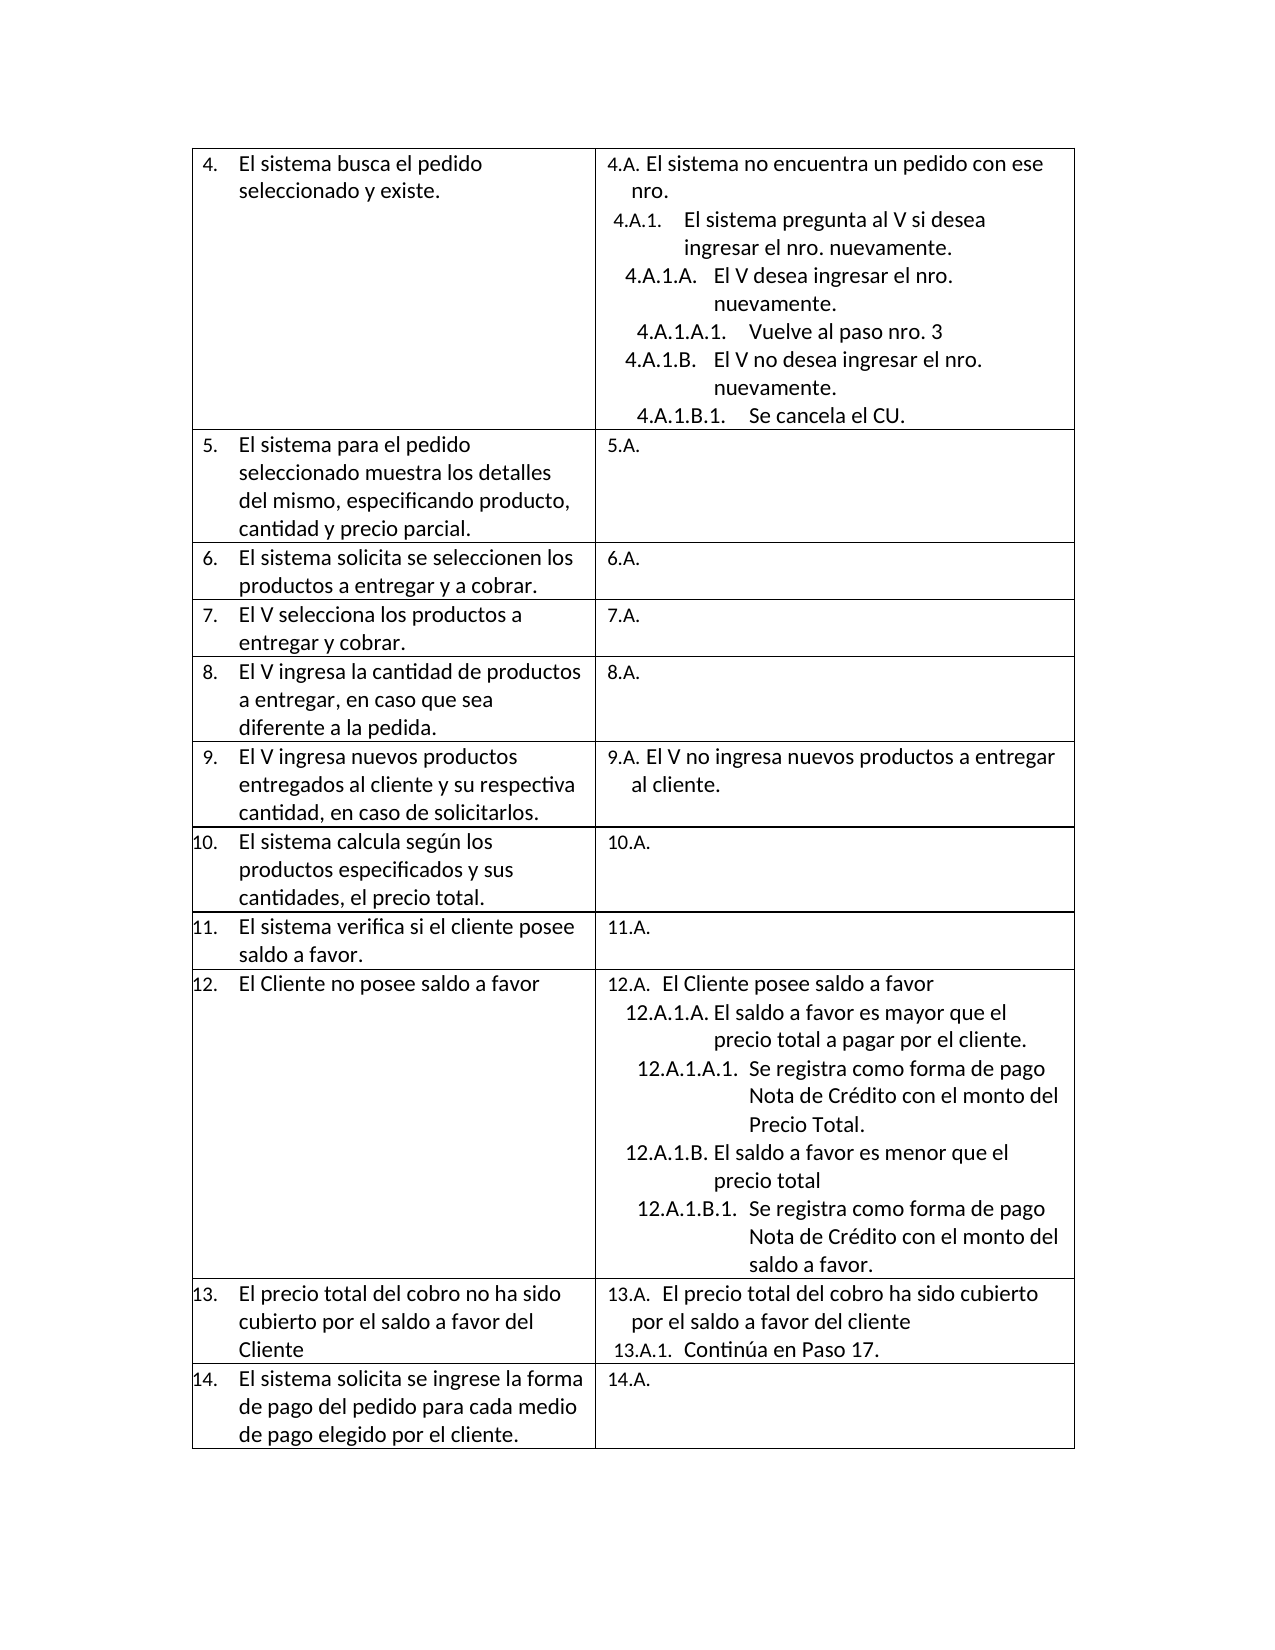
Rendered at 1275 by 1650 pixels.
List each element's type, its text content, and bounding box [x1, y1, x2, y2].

table_cell El V no ingresa nuevos productos a entregar al cliente. [596, 742, 1074, 826]
table_cell [596, 828, 1074, 911]
table_cell El Cliente posee saldo a favor El saldo a favor es mayor que el precio total a pagar por el cliente. Se registra como forma de pago Nota de Crédito con el monto del Precio Total. El saldo a favor es menor que el precio total Se registra como forma de pago Nota de Crédito con el monto del saldo a favor. [596, 970, 1074, 1278]
table_cell [596, 657, 1074, 741]
table_cell [596, 600, 1074, 656]
table_cell El precio total del cobro ha sido cubierto por el saldo a favor del cliente Continúa en Paso 17. [596, 1279, 1074, 1363]
table_cell El sistema para el pedido seleccionado muestra los detalles del mismo, especificando producto, cantidad y precio parcial. [193, 430, 595, 542]
table_cell [596, 430, 1074, 542]
table_cell El sistema solicita se ingrese la forma de pago del pedido para cada medio de pago elegido por el cliente. [193, 1364, 595, 1448]
table_cell El V ingresa la cantidad de productos a entregar, en caso que sea diferente a la pedida. [193, 657, 595, 741]
table_cell El V ingresa nuevos productos entregados al cliente y su respectiva cantidad, en caso de solicitarlos. [193, 742, 595, 826]
table_cell [596, 1364, 1074, 1448]
table_cell El sistema verifica si el cliente posee saldo a favor. [193, 913, 595, 968]
table_cell El Cliente no posee saldo a favor [193, 970, 595, 1278]
table_cell [596, 543, 1074, 599]
table_cell [596, 913, 1074, 968]
table_cell El sistema calcula según los productos especificados y sus cantidades, el precio total. [193, 828, 595, 911]
table_cell El sistema no encuentra un pedido con ese nro. El sistema pregunta al V si desea ingresar el nro. nuevamente. El V desea ingresar el nro. nuevamente. Vuelve al paso nro. 3 El V no desea ingresar el nro. nuevamente. Se cancela el CU. [596, 149, 1074, 429]
table_cell El V selecciona los productos a entregar y cobrar. [193, 600, 595, 656]
table_cell El sistema busca el pedido seleccionado y existe. [193, 149, 595, 429]
table_cell El precio total del cobro no ha sido cubierto por el saldo a favor del Cliente [193, 1279, 595, 1363]
table_cell El sistema solicita se seleccionen los productos a entregar y a cobrar. [193, 543, 595, 599]
